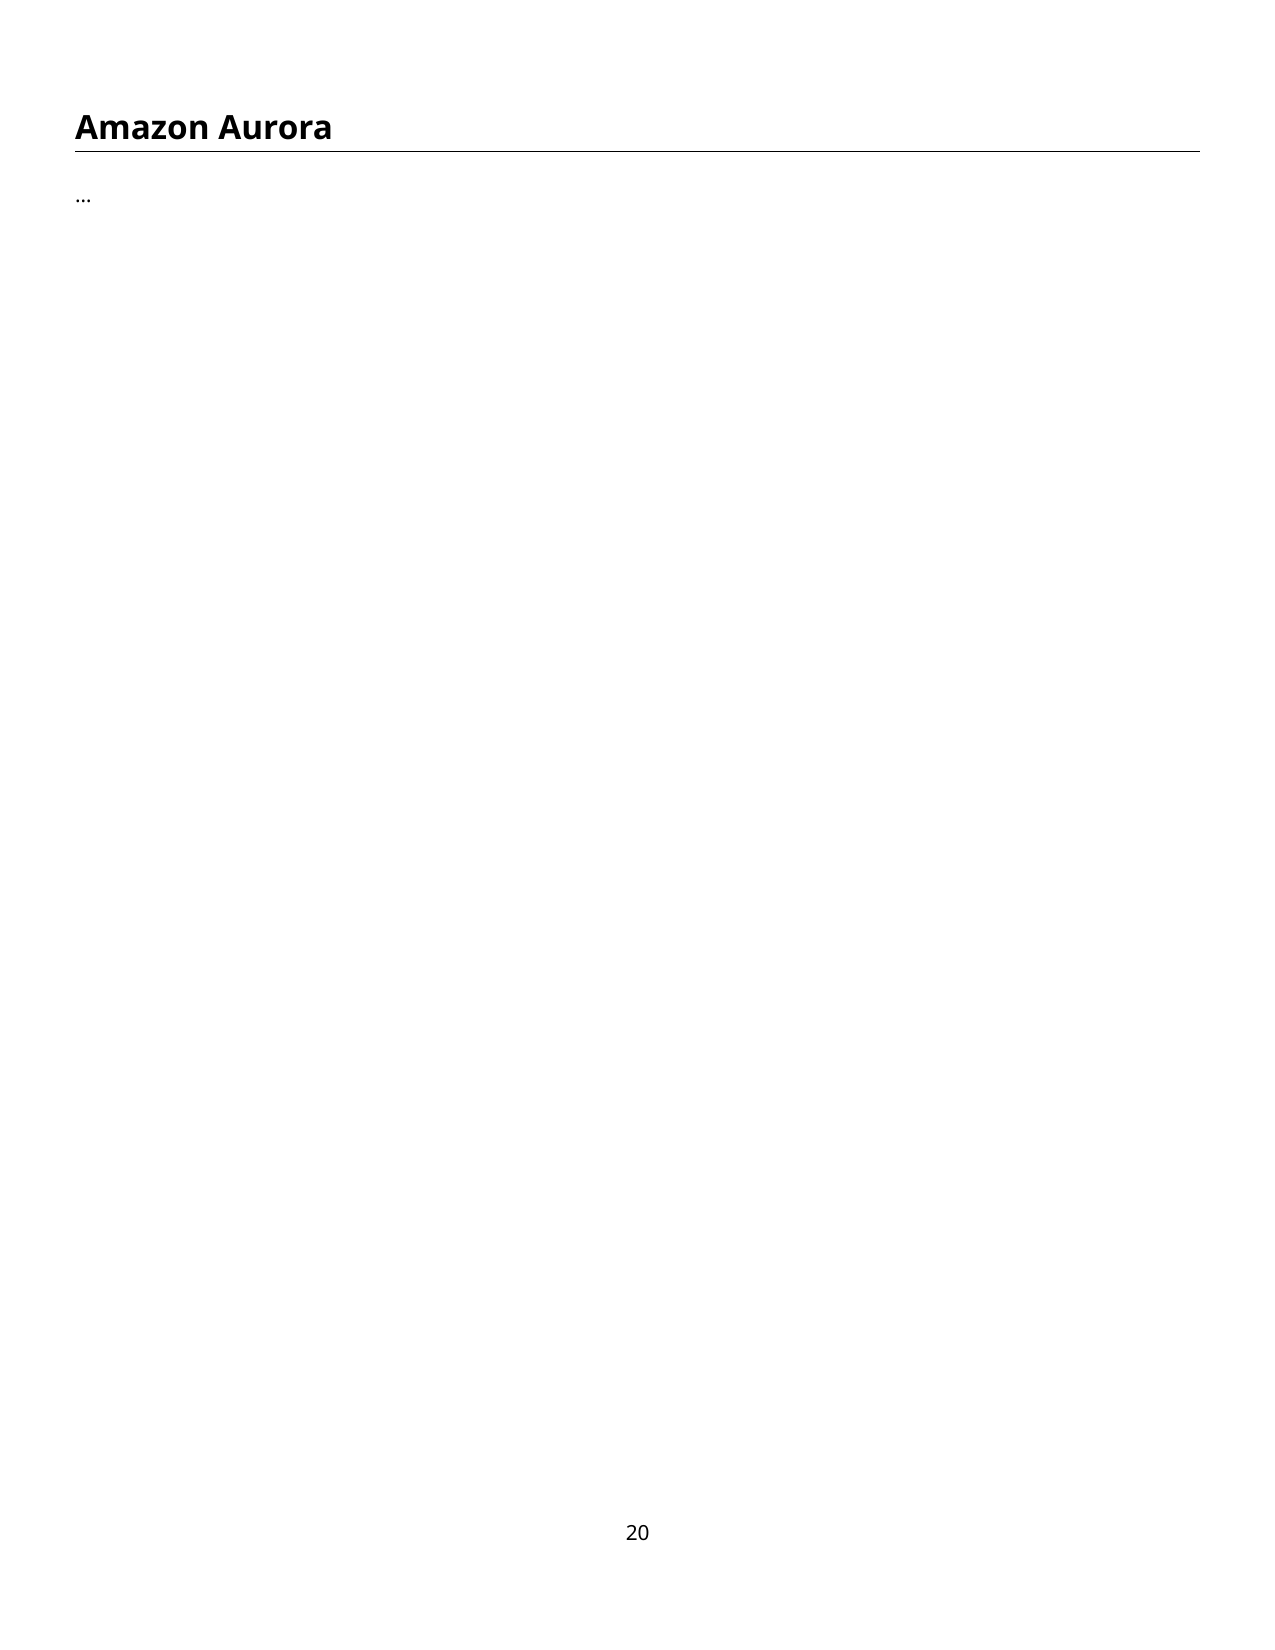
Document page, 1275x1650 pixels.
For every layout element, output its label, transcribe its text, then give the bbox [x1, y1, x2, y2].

text … [75, 181, 1200, 209]
subtitle Amazon Aurora [75, 103, 1200, 151]
